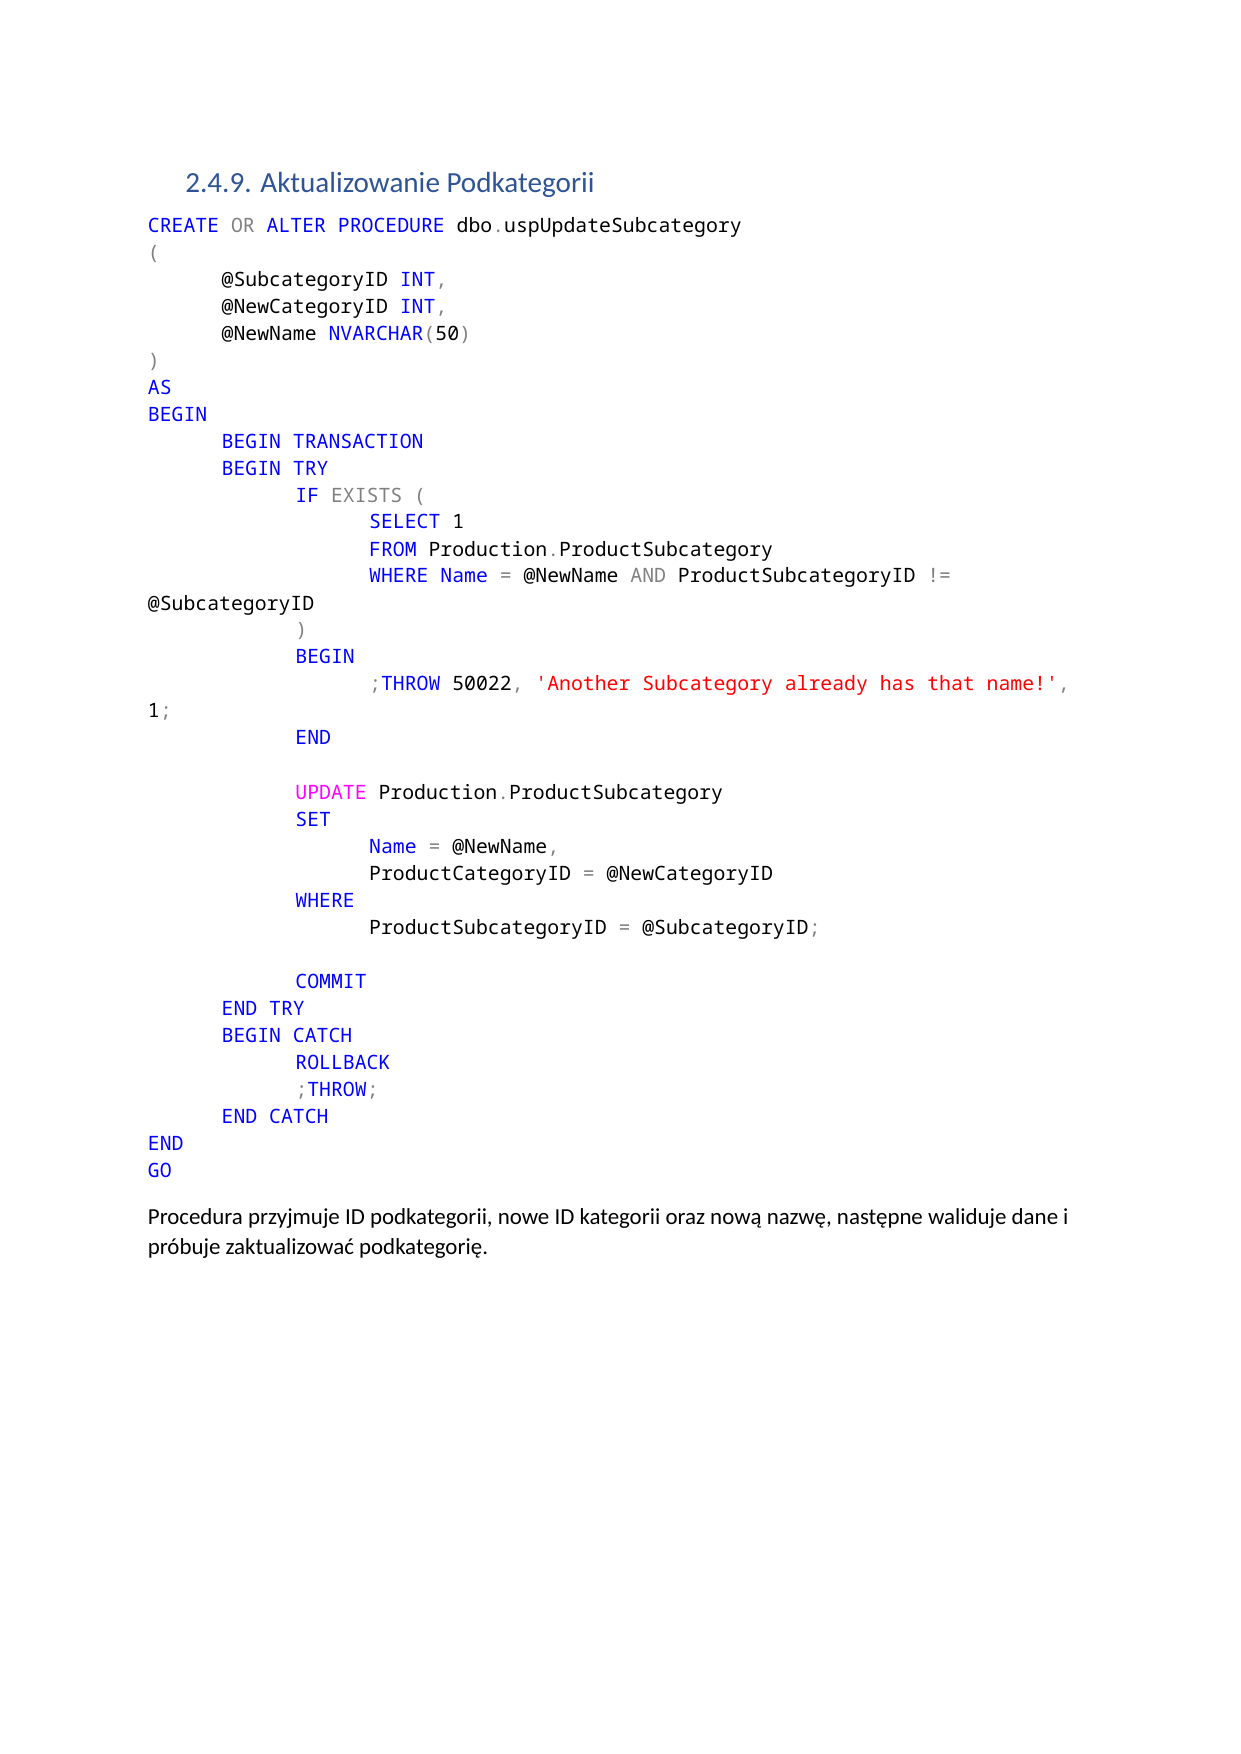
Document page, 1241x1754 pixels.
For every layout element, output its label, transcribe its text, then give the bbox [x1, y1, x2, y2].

text @NewName NVARCHAR(50) [148, 319, 1093, 346]
text @NewCategoryID INT, [148, 292, 1093, 319]
text ;THROW 50022, 'Another Subcategory already has that name!', 1; [148, 670, 1093, 724]
text ROLLBACK [148, 1048, 1093, 1075]
text @SubcategoryID INT, [148, 265, 1093, 292]
text UPDATE Production.ProductSubcategory [148, 779, 1093, 806]
text FROM Production.ProductSubcategory [148, 535, 1093, 562]
text ProductCategoryID = @NewCategoryID [148, 859, 1093, 887]
text COMMIT [148, 967, 1093, 994]
text BEGIN TRANSACTION [148, 427, 1093, 454]
text ;THROW; [148, 1075, 1093, 1102]
subtitle Aktualizowanie Podkategorii [185, 164, 1093, 200]
text END [148, 724, 1093, 751]
text BEGIN [148, 643, 1093, 670]
text END [148, 1129, 1093, 1156]
text SET [148, 806, 1093, 833]
text Procedura przyjmuje ID podkategorii, nowe ID kategorii oraz nową nazwę, następne waliduje dane i próbuje zaktualizować podkategorię. [148, 1202, 1093, 1260]
text GO [148, 1156, 1093, 1183]
text AS [148, 373, 1093, 400]
text ) [148, 616, 1093, 643]
text WHERE [148, 887, 1093, 913]
text ( [148, 238, 1093, 265]
text BEGIN TRY [148, 454, 1093, 481]
text END TRY [148, 994, 1093, 1021]
text ) [148, 346, 1093, 373]
text Name = @NewName, [148, 833, 1093, 859]
text SELECT 1 [148, 508, 1093, 535]
text BEGIN [148, 400, 1093, 427]
text END CATCH [148, 1102, 1093, 1129]
text IF EXISTS ( [148, 481, 1093, 508]
text WHERE Name = @NewName AND ProductSubcategoryID != @SubcategoryID [148, 562, 1093, 616]
text ProductSubcategoryID = @SubcategoryID; [148, 913, 1093, 941]
text CREATE OR ALTER PROCEDURE dbo.uspUpdateSubcategory [148, 211, 1093, 238]
text BEGIN CATCH [148, 1021, 1093, 1048]
